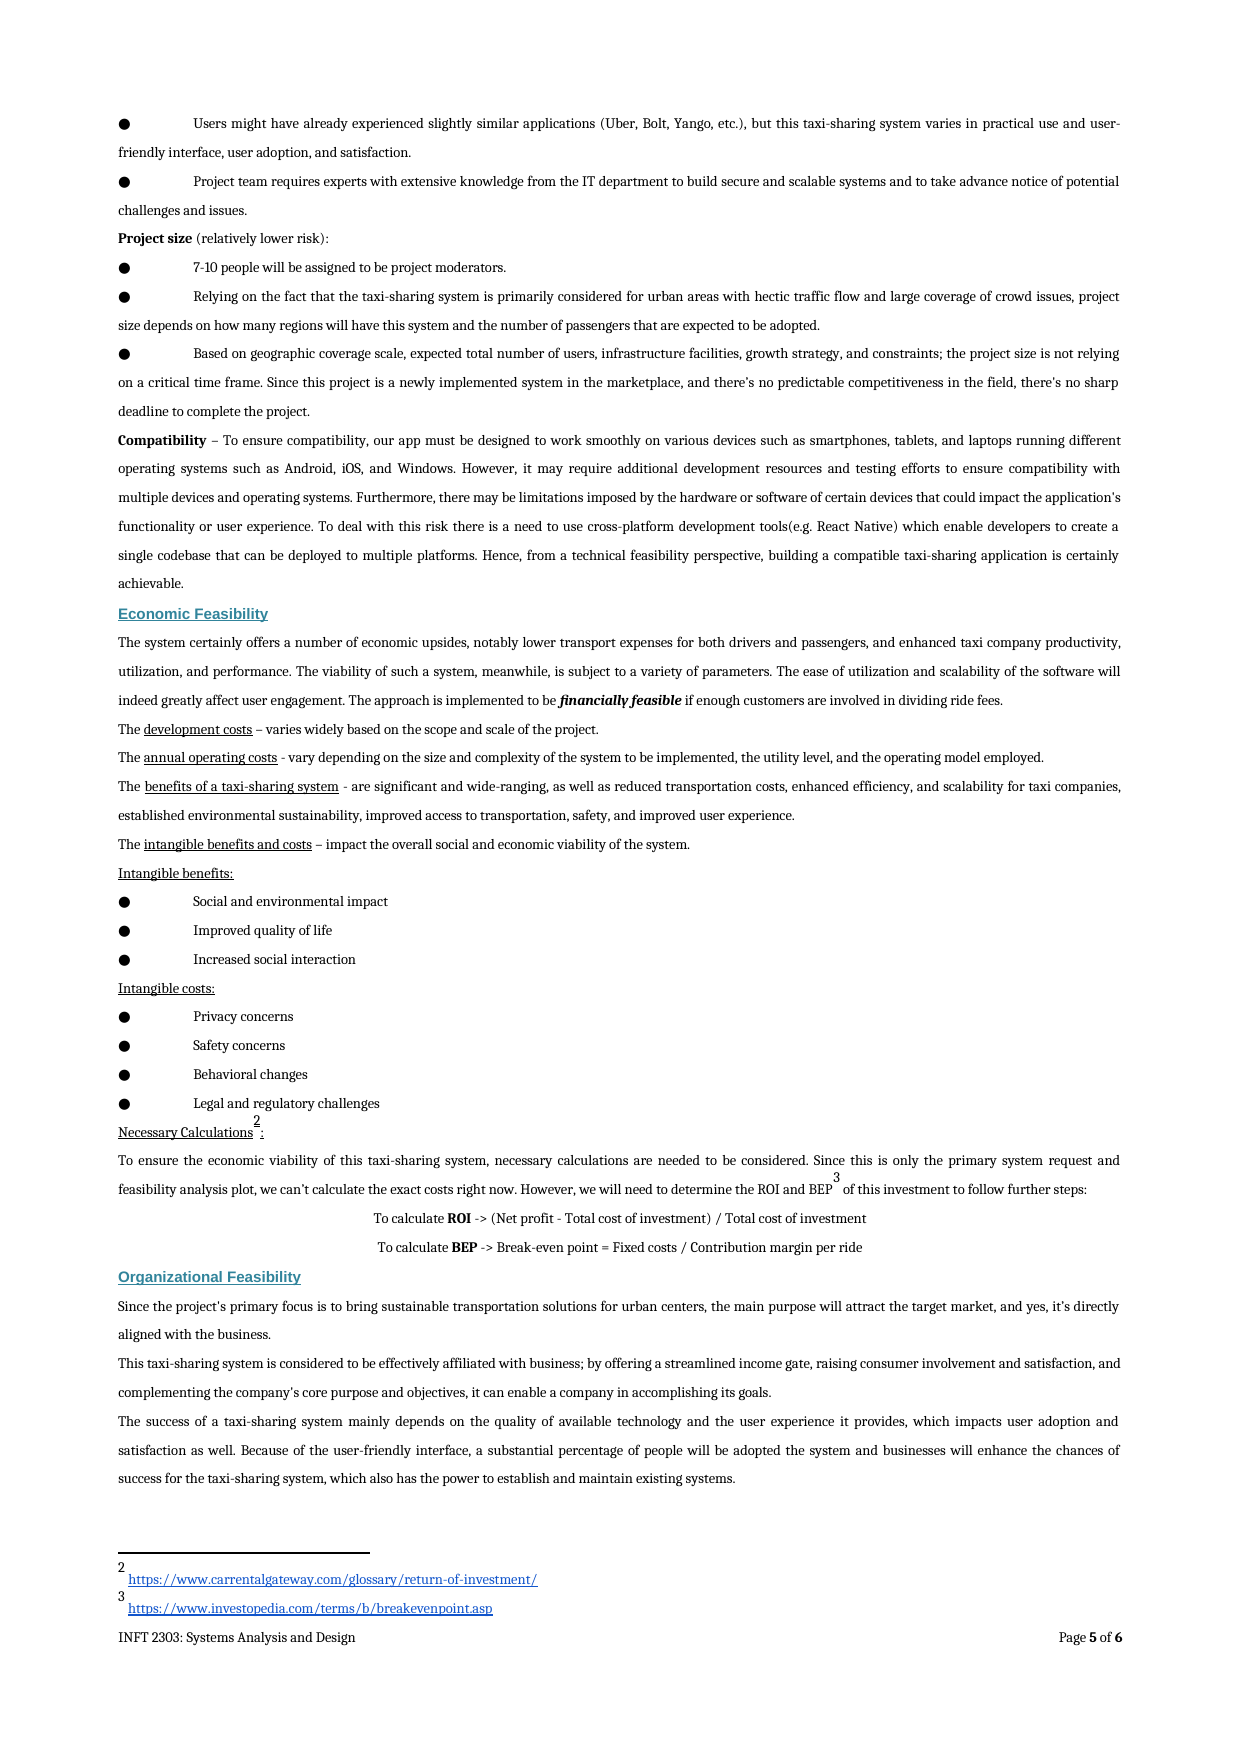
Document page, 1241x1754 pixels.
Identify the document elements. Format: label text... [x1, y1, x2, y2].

list Based on geographic coverage scale, expected total number of users, infrastructure facilities, growth strategy, and constraints; the project size is not relying on a critical time frame. Since this project is a newly implemented system in the marketplace, and there’s no predictable competitiveness in the field, there's no sharp deadline to complete the project. [118, 334, 1122, 420]
text Compatibility – To ensure compatibility, our app must be designed to work smoothly on various devices such as smartphones, tablets, and laptops running different operating systems such as Android, iOS, and Windows. However, it may require additional development resources and testing efforts to ensure compatibility with multiple devices and operating systems. Furthermore, there may be limitations imposed by the hardware or software of certain devices that could impact the application's functionality or user experience. To deal with this risk there is a need to use cross-platform development tools(e.g. React Native) which enable developers to create a single codebase that can be deployed to multiple platforms. Hence, from a technical feasibility perspective, building a compatible taxi-sharing application is certainly achievable. [118, 420, 1122, 593]
list Safety concerns [118, 1026, 1122, 1054]
text The annual operating costs - vary depending on the size and complexity of the system to be implemented, the utility level, and the operating model employed. [118, 738, 1122, 767]
list 7-10 people will be assigned to be project moderators. [118, 248, 1122, 276]
text The intangible benefits and costs – impact the overall social and economic viability of the system. [118, 824, 1122, 853]
text Intangible costs: [118, 968, 1122, 997]
list Legal and regulatory challenges [118, 1083, 1122, 1112]
list Privacy concerns [118, 997, 1122, 1026]
text Intangible benefits: [118, 853, 1122, 882]
text The benefits of a taxi-sharing system - are significant and wide-ranging, as well as reduced transportation costs, enhanced efficiency, and scalability for taxi companies, established environmental sustainability, improved access to transportation, safety, and improved user experience. [118, 767, 1122, 824]
list Behavioral changes [118, 1054, 1122, 1083]
text The success of a taxi-sharing system mainly depends on the quality of available technology and the user experience it provides, which impacts user adoption and satisfaction as well. Because of the user-friendly interface, a substantial percentage of people will be adopted the system and businesses will enhance the chances of success for the taxi-sharing system, which also has the power to establish and maintain existing systems. [118, 1401, 1122, 1487]
list Social and environmental impact [118, 882, 1122, 911]
list Improved quality of life [118, 911, 1122, 939]
text To calculate BEP -> Break-even point = Fixed costs / Contribution margin per ride [118, 1227, 1122, 1256]
text The development costs – varies widely based on the scope and scale of the project. [118, 709, 1122, 738]
text Project size (relatively lower risk): [118, 219, 1122, 248]
text Economic Feasibility [118, 593, 1122, 623]
list Users might have already experienced slightly similar applications (Uber, Bolt, Yango, etc.), but this taxi-sharing system varies in practical use and user-friendly interface, user adoption, and satisfaction. [118, 104, 1122, 161]
list Relying on the fact that the taxi-sharing system is primarily considered for urban areas with hectic traffic flow and large coverage of crowd issues, project size depends on how many regions will have this system and the number of passengers that are expected to be adopted. [118, 276, 1122, 334]
text This taxi-sharing system is considered to be effectively affiliated with business; by offering a streamlined income gate, raising consumer involvement and satisfaction, and complementing the company's core purpose and objectives, it can enable a company in accomplishing its goals. [118, 1344, 1122, 1401]
text Since the project's primary focus is to bring sustainable transportation solutions for urban centers, the main purpose will attract the target market, and yes, it’s directly aligned with the business. [118, 1286, 1122, 1343]
text Organizational Feasibility [118, 1256, 1122, 1286]
list Project team requires experts with extensive knowledge from the IT department to build secure and scalable systems and to take advance notice of potential challenges and issues. [118, 161, 1122, 219]
text Necessary Calculations: [118, 1112, 1122, 1141]
text To ensure the economic viability of this taxi-sharing system, necessary calculations are needed to be considered. Since this is only the primary system request and feasibility analysis plot, we can’t calculate the exact costs right now. However, we will need to determine the ROI and BEP of this investment to follow further steps: [118, 1141, 1122, 1198]
text To calculate ROI -> (Net profit - Total cost of investment) / Total cost of investment [118, 1198, 1122, 1227]
text The system certainly offers a number of economic upsides, notably lower transport expenses for both drivers and passengers, and enhanced taxi company productivity, utilization, and performance. The viability of such a system, meanwhile, is subject to a variety of parameters. The ease of utilization and scalability of the software will indeed greatly affect user engagement. The approach is implemented to be financially feasible if enough customers are involved in dividing ride fees. [118, 623, 1122, 709]
list Increased social interaction [118, 939, 1122, 968]
